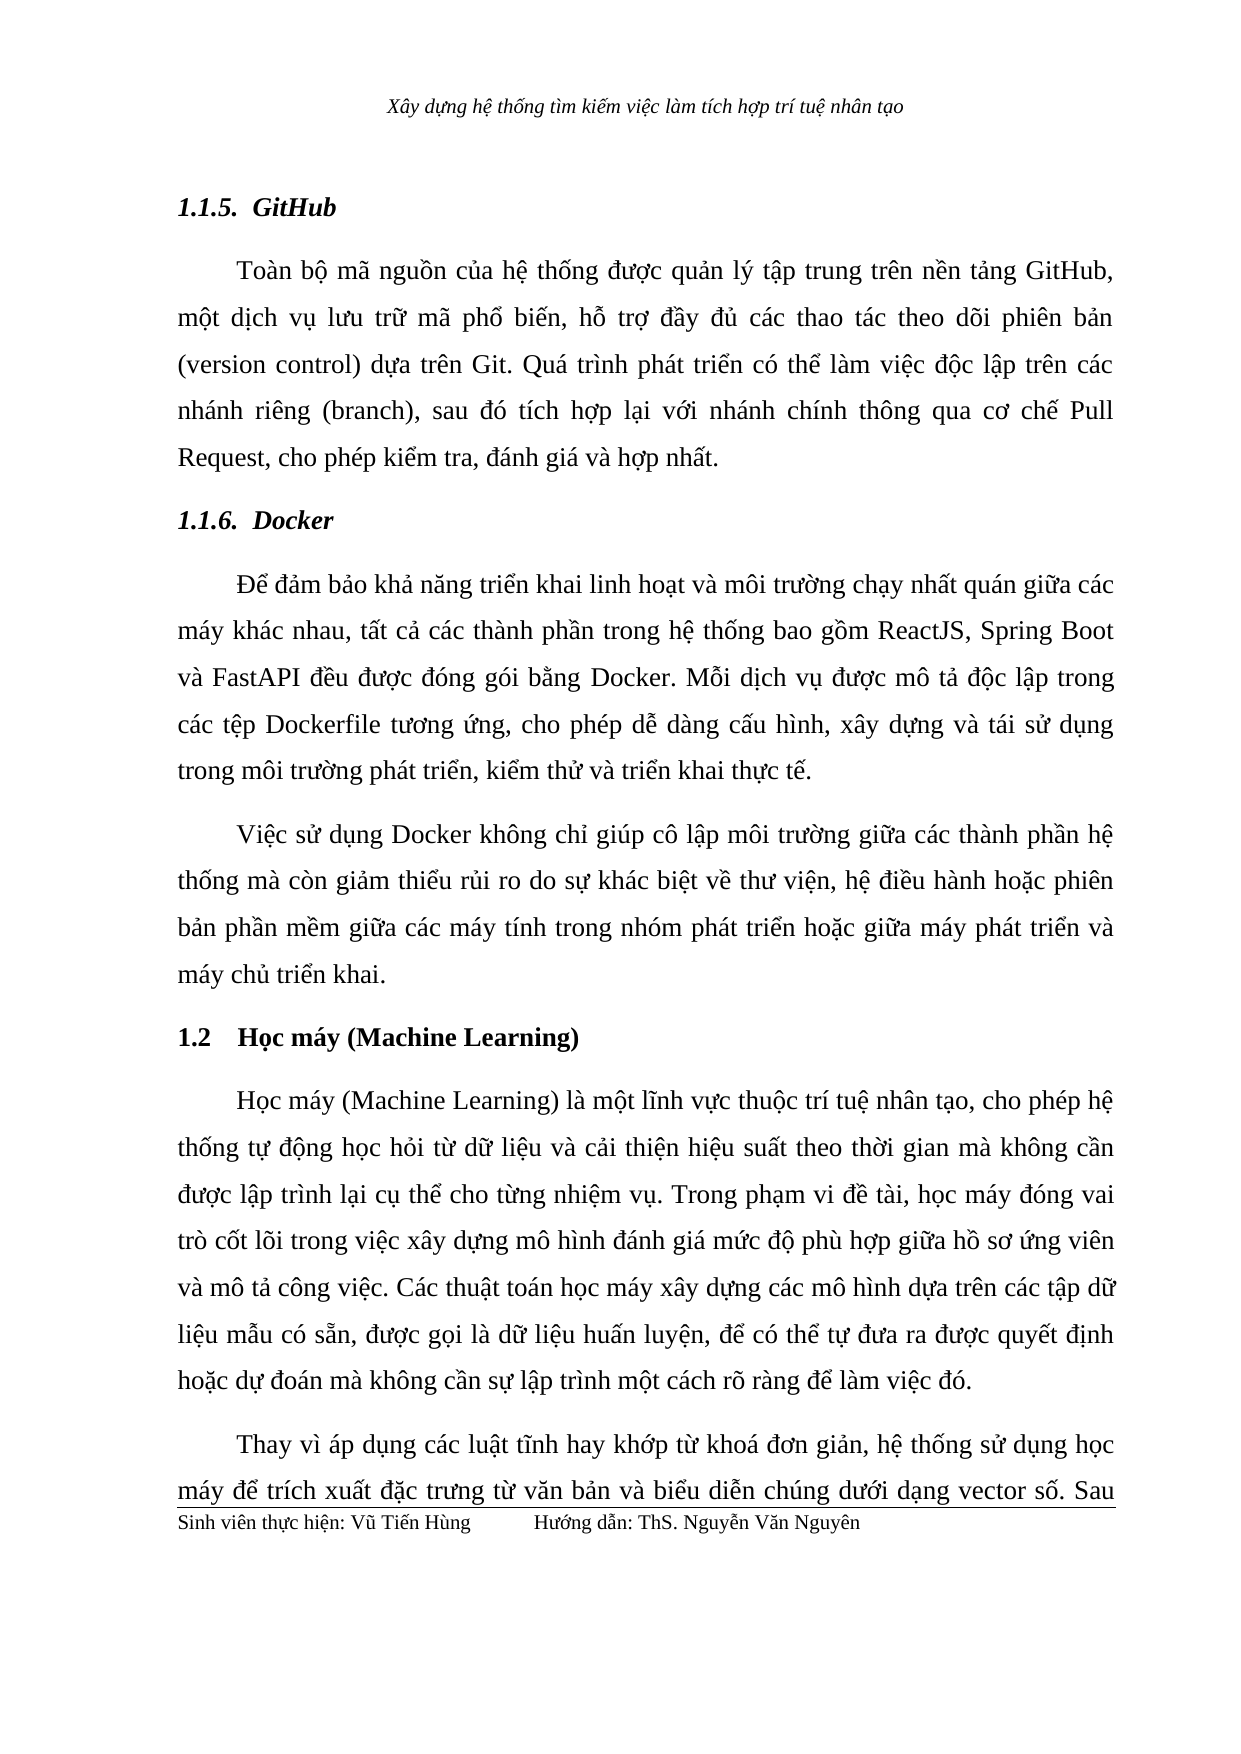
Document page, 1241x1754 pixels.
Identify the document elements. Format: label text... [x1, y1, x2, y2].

subtitle Docker [177, 504, 1116, 536]
subtitle GitHub [177, 191, 1116, 222]
text Học máy (Machine Learning) là một lĩnh vực thuộc trí tuệ nhân tạo, cho phép hệ thống tự động học hỏi từ dữ liệu và cải thiện hiệu suất theo thời gian mà không cần được lập trình lại cụ thể cho từng nhiệm vụ. Trong phạm vi đề tài, học máy đóng vai trò cốt lõi trong việc xây dựng mô hình đánh giá mức độ phù hợp giữa hồ sơ ứng viên và mô tả công việc. Các thuật toán học máy xây dựng các mô hình dựa trên các tập dữ liệu mẫu có sẵn, được gọi là dữ liệu huấn luyện, để có thể tự đưa ra được quyết định hoặc dự đoán mà không cần sự lập trình một cách rõ ràng để làm việc đó. [177, 1084, 1116, 1396]
text Toàn bộ mã nguồn của hệ thống được quản lý tập trung trên nền tảng GitHub, một dịch vụ lưu trữ mã phổ biến, hỗ trợ đầy đủ các thao tác theo dõi phiên bản (version control) dựa trên Git. Quá trình phát triển có thể làm việc độc lập trên các nhánh riêng (branch), sau đó tích hợp lại với nhánh chính thông qua cơ chế Pull Request, cho phép kiểm tra, đánh giá và hợp nhất. [177, 254, 1116, 472]
text Để đảm bảo khả năng triển khai linh hoạt và môi trường chạy nhất quán giữa các máy khác nhau, tất cả các thành phần trong hệ thống bao gồm ReactJS, Spring Boot và FastAPI đều được đóng gói bằng Docker. Mỗi dịch vụ được mô tả độc lập trong các tệp Dockerfile tương ứng, cho phép dễ dàng cấu hình, xây dựng và tái sử dụng trong môi trường phát triển, kiểm thử và triển khai thực tế. [177, 568, 1116, 786]
text Việc sử dụng Docker không chỉ giúp cô lập môi trường giữa các thành phần hệ thống mà còn giảm thiểu rủi ro do sự khác biệt về thư viện, hệ điều hành hoặc phiên bản phần mềm giữa các máy tính trong nhóm phát triển hoặc giữa máy phát triển và máy chủ triển khai. [177, 818, 1116, 989]
subtitle Học máy (Machine Learning) [177, 1021, 1116, 1052]
